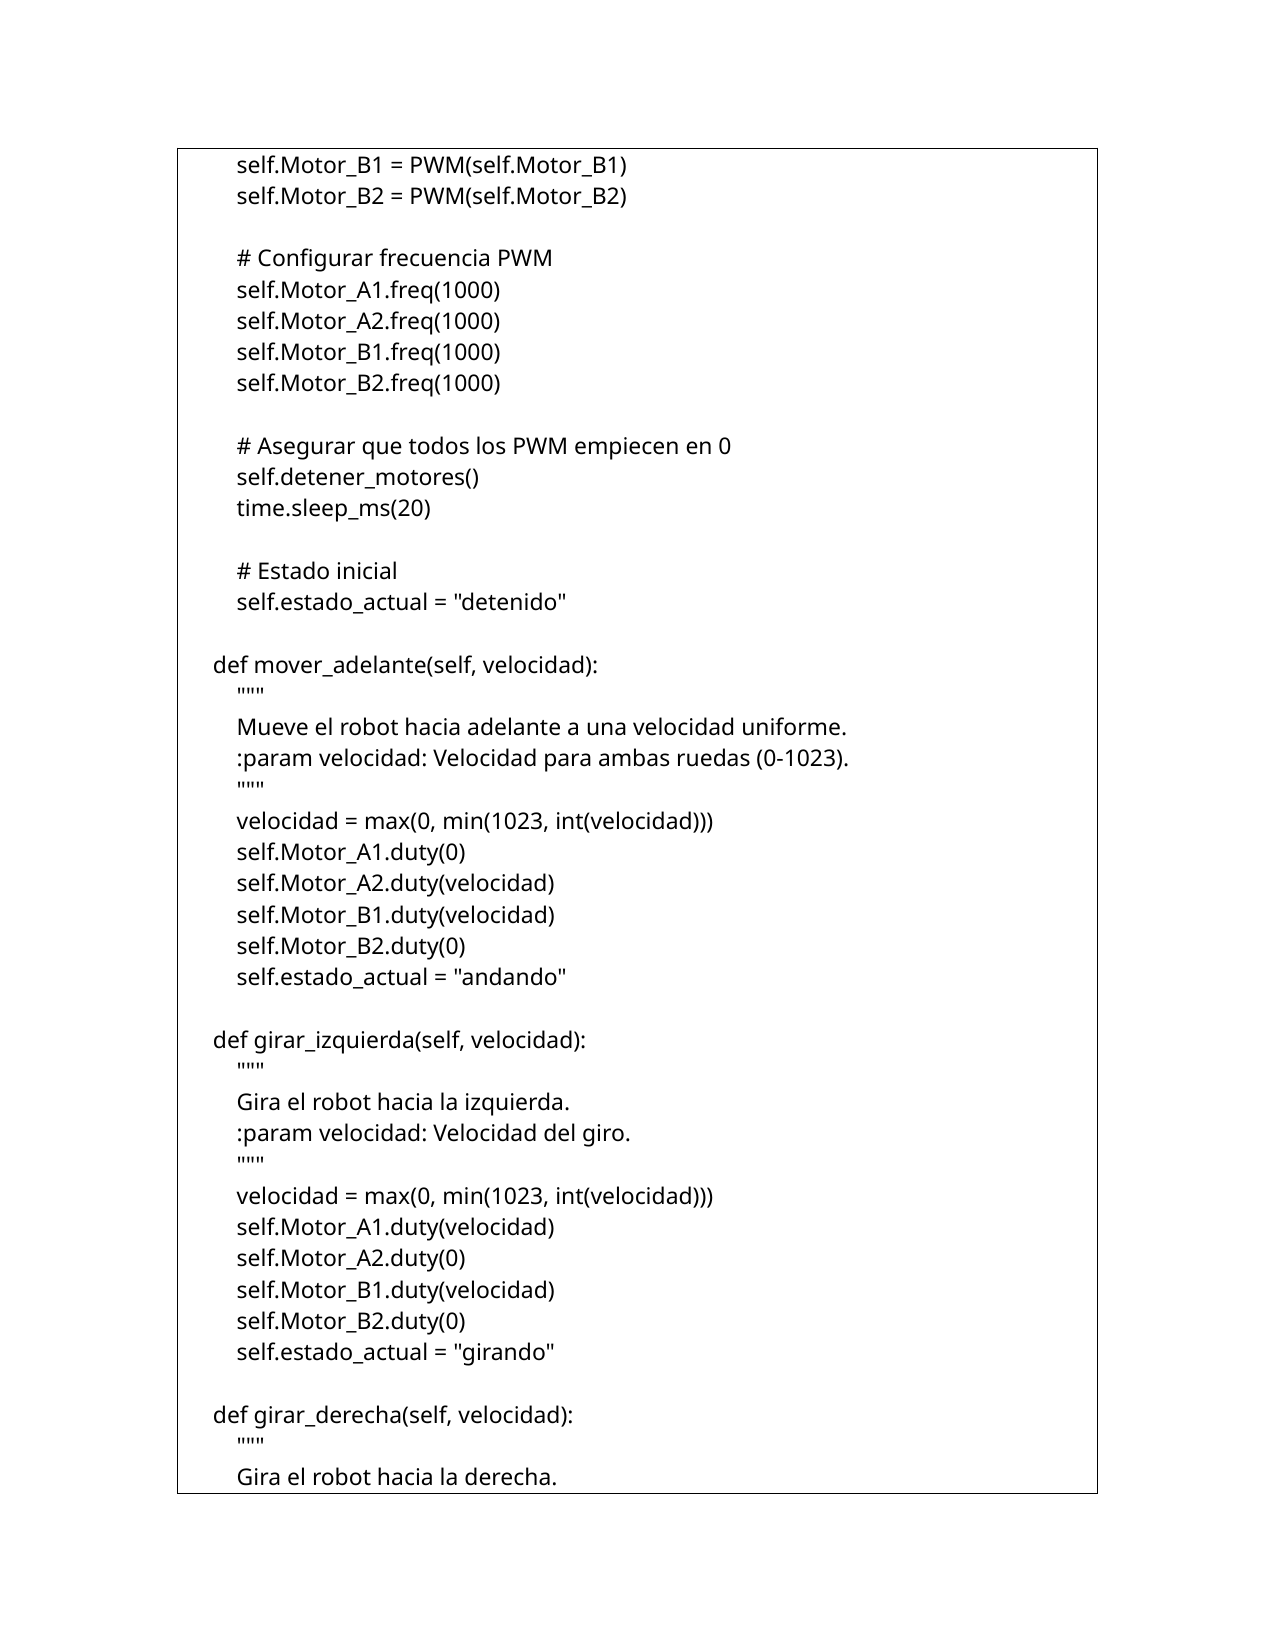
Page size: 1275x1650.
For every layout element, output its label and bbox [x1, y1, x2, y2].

table_header [178, 149, 1097, 1492]
